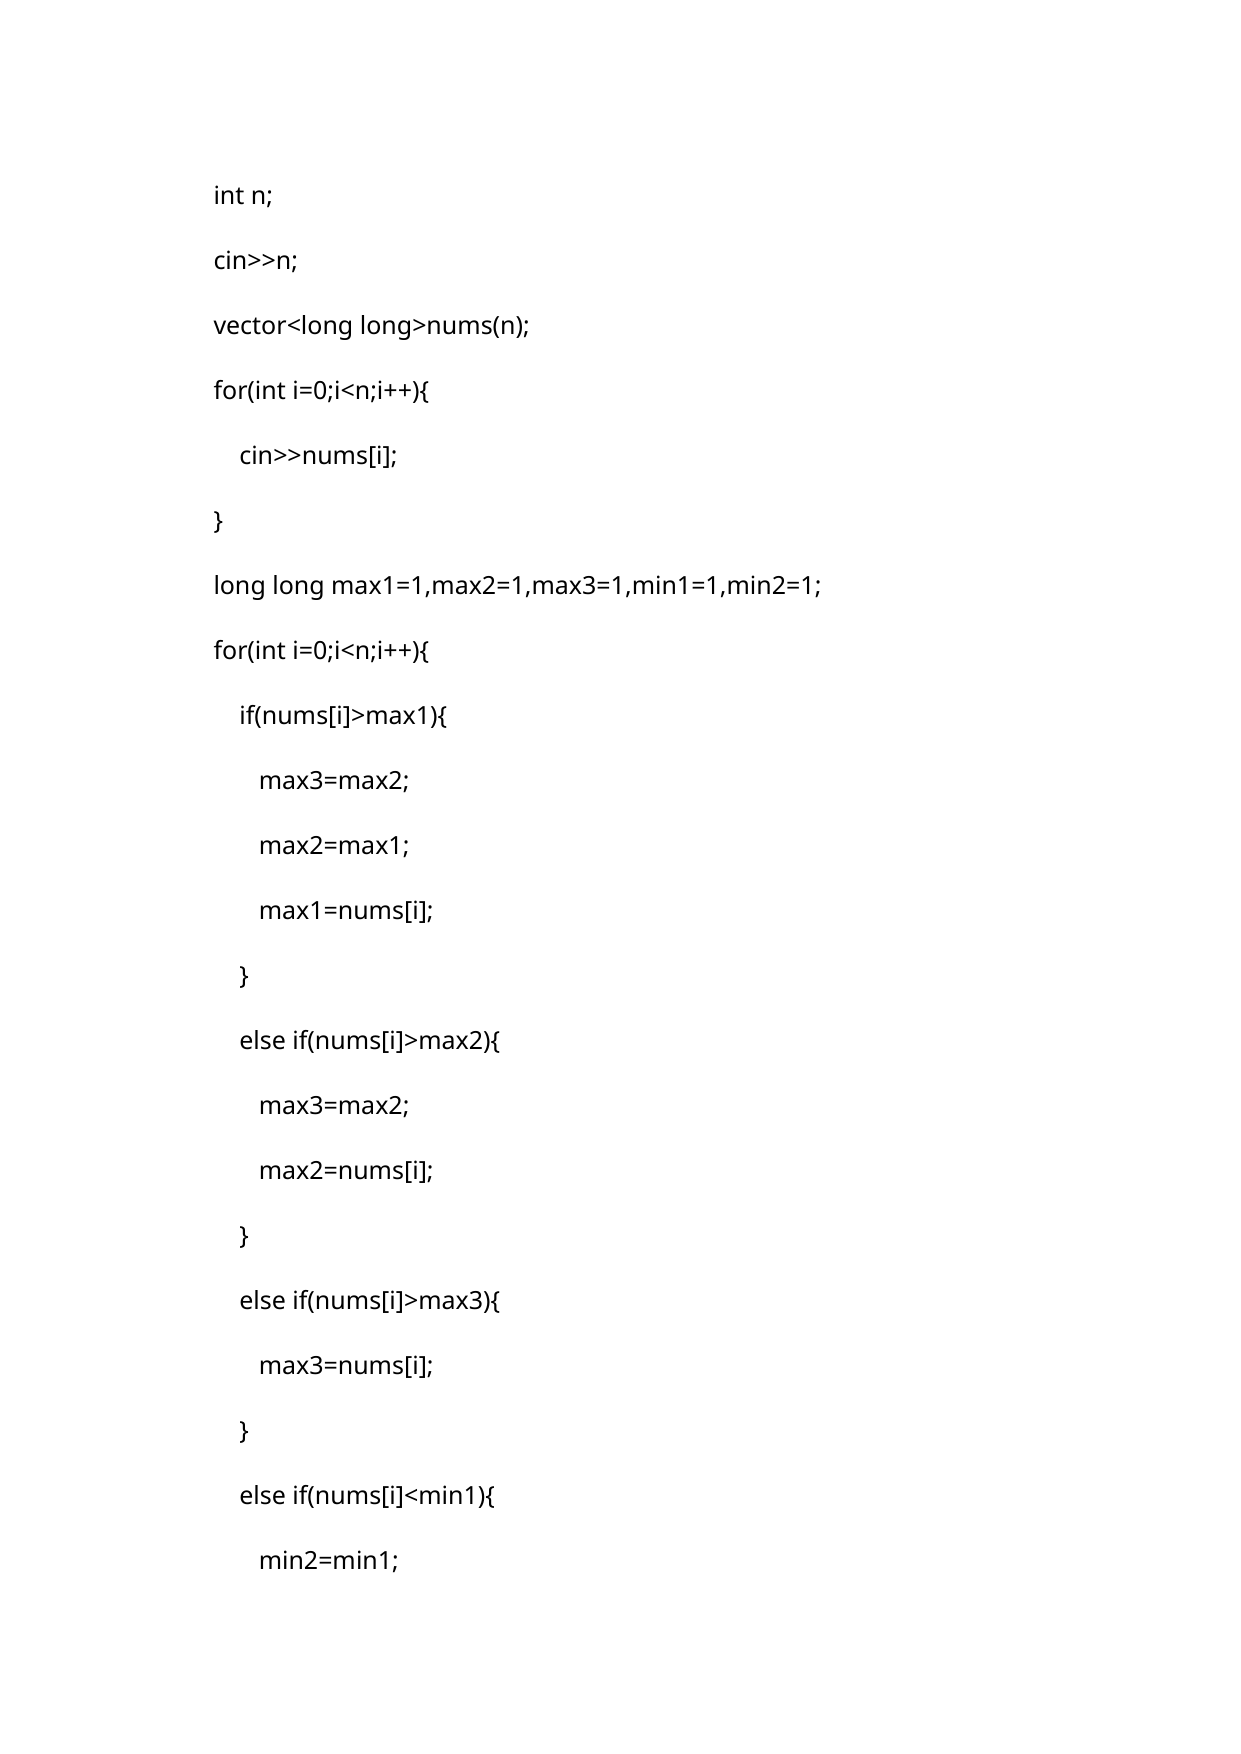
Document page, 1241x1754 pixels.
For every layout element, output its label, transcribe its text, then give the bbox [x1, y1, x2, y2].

text } [187, 1397, 1053, 1462]
text max3=nums[i]; [187, 1332, 1053, 1397]
text if(nums[i]>max1){ [187, 682, 1053, 747]
text long long max1=1,max2=1,max3=1,min1=1,min2=1; [187, 552, 1053, 617]
text else if(nums[i]<min1){ [187, 1462, 1053, 1527]
text for(int i=0;i<n;i++){ [187, 357, 1053, 422]
text cin>>n; [187, 227, 1053, 292]
text else if(nums[i]>max2){ [187, 1007, 1053, 1072]
text max1=nums[i]; [187, 877, 1053, 942]
text else if(nums[i]>max3){ [187, 1267, 1053, 1332]
text cin>>nums[i]; [187, 422, 1053, 487]
text vector<long long>nums(n); [187, 292, 1053, 357]
text int n; [187, 162, 1053, 227]
text } [187, 1202, 1053, 1267]
text max2=max1; [187, 812, 1053, 877]
text max3=max2; [187, 1072, 1053, 1137]
text max2=nums[i]; [187, 1137, 1053, 1202]
text } [187, 942, 1053, 1007]
text for(int i=0;i<n;i++){ [187, 617, 1053, 682]
text max3=max2; [187, 747, 1053, 812]
text min2=min1; [187, 1527, 1053, 1592]
text } [187, 487, 1053, 552]
